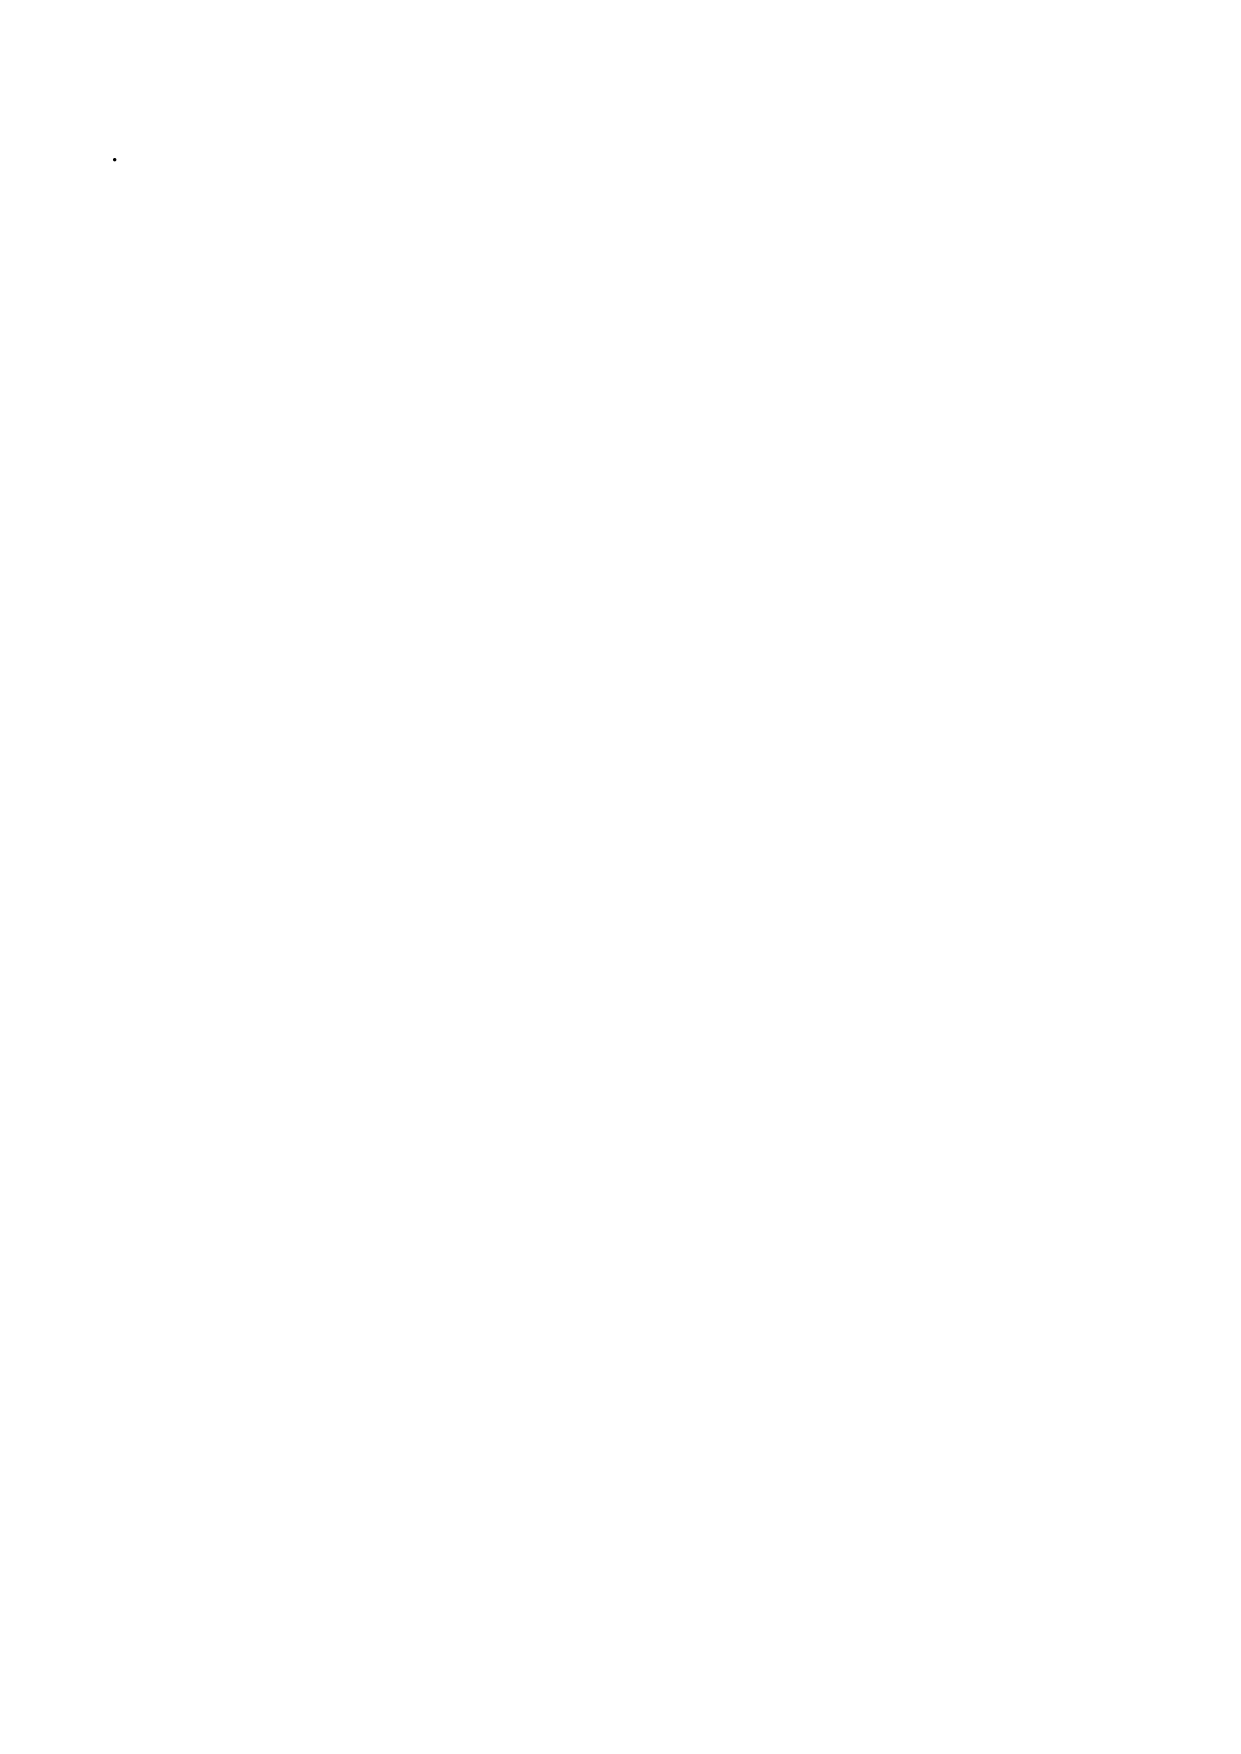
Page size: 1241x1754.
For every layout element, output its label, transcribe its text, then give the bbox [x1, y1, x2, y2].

text . [112, 134, 1165, 167]
